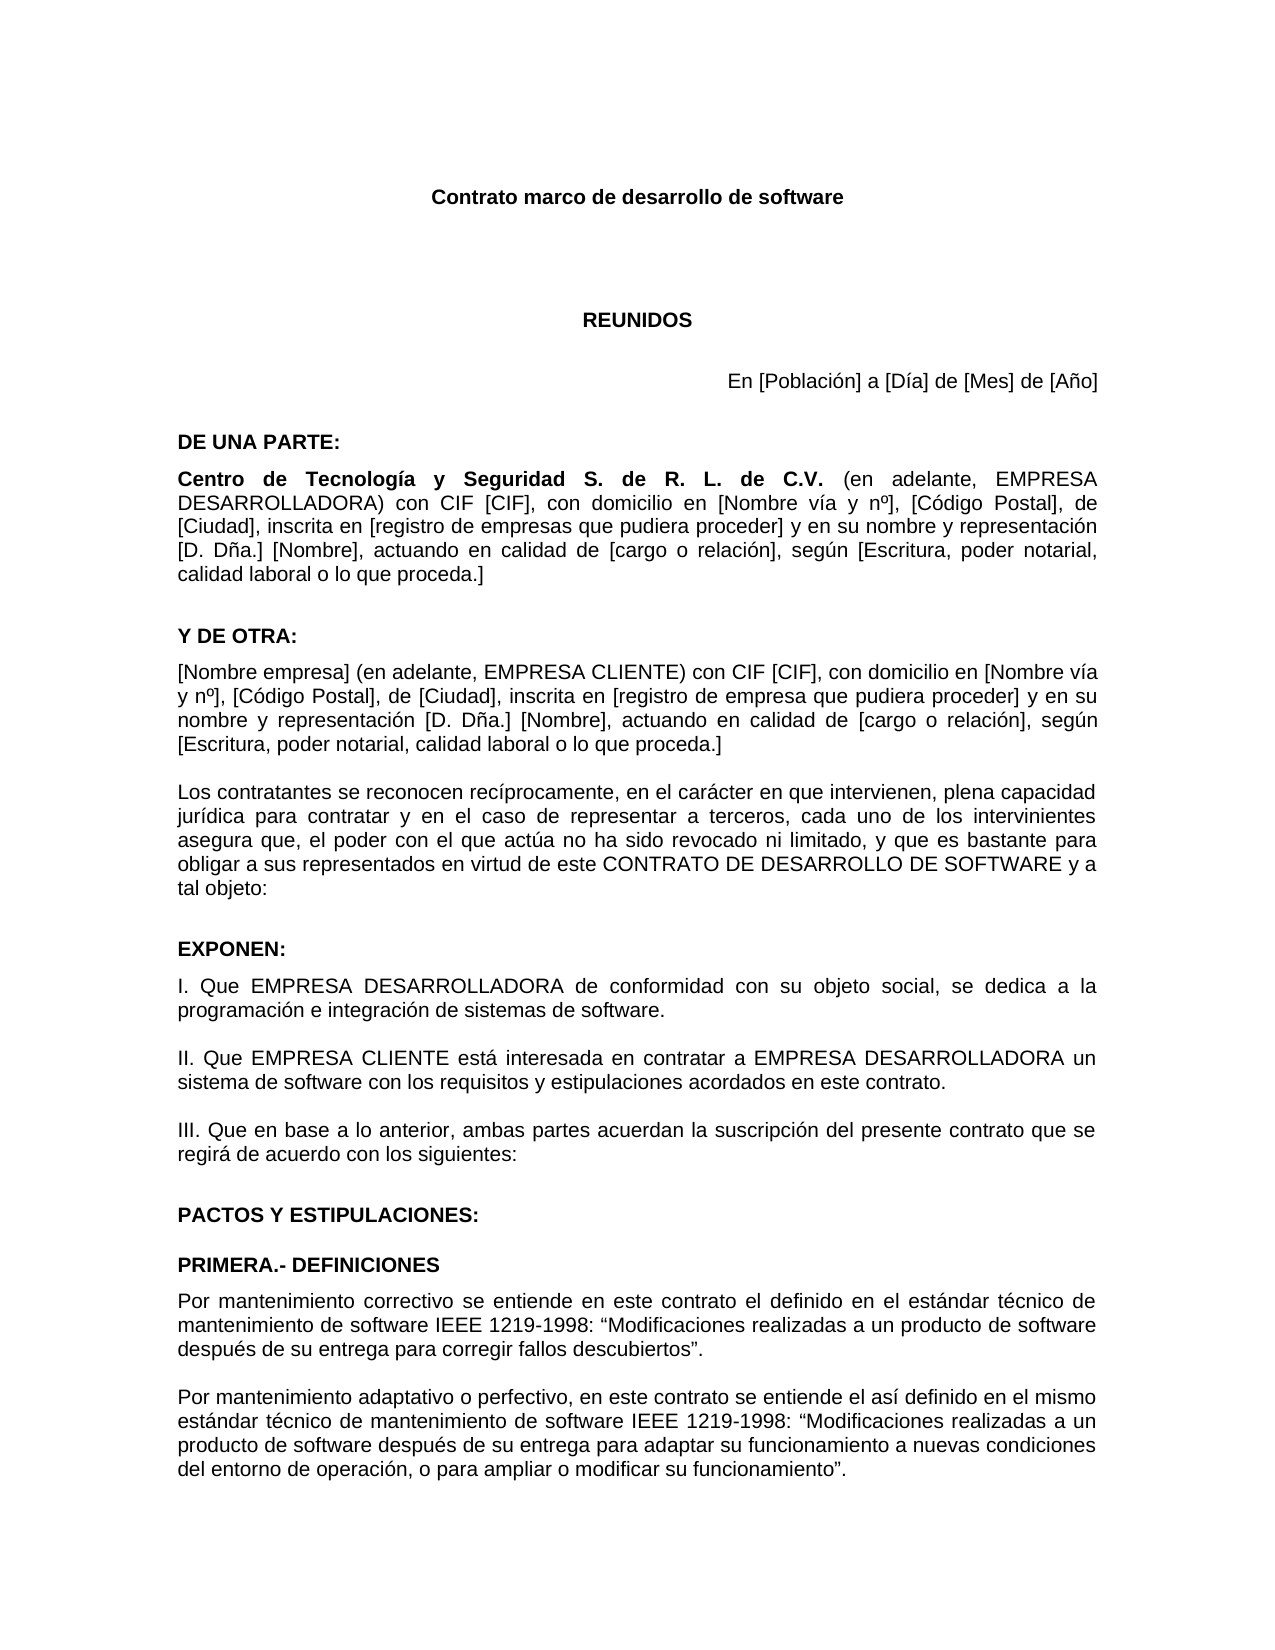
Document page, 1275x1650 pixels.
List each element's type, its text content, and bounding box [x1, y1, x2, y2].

text En a de de [177, 368, 1098, 392]
text Los contratantes se reconocen recíprocamente, en el carácter en que intervienen, plena capacidad jurídica para contratar y en el caso de representar a terceros, cada uno de los intervinientes asegura que, el poder con el que actúa no ha sido revocado ni limitado, y que es bastante para obligar a sus representados en virtud de este CONTRATO DE DESARROLLO DE SOFTWARE y a tal objeto: [177, 780, 1098, 900]
text I. Que EMPRESA DESARROLLADORA de conformidad con su objeto social, se dedica a la programación e integración de sistemas de software. [177, 974, 1098, 1022]
text III. Que en base a lo anterior, ambas partes acuerdan la suscripción del presente contrato que se regirá de acuerdo con los siguientes: [177, 1117, 1098, 1165]
subtitle PACTOS Y ESTIPULACIONES: [177, 1203, 1098, 1227]
text Centro de Tecnología y Seguridad S. de R. L. de C.V. (en adelante, EMPRESA DESARROLLADORA) con CIF , con domicilio en , , de , inscrita en y en su nombre y representación , actuando en calidad de , según [177, 466, 1098, 586]
text Por mantenimiento correctivo se entiende en este contrato el definido en el estándar técnico de mantenimiento de software IEEE 1219-1998: “Modificaciones realizadas a un producto de software después de su entrega para corregir fallos descubiertos”. [177, 1289, 1098, 1361]
subtitle REUNIDOS [177, 308, 1098, 332]
subtitle Y DE OTRA: [177, 624, 1098, 648]
subtitle DE UNA PARTE: [177, 430, 1098, 454]
subtitle EXPONEN: [177, 937, 1098, 961]
subtitle PRIMERA.- DEFINICIONES [177, 1252, 1098, 1277]
text (en adelante, EMPRESA CLIENTE) con CIF , con domicilio en , , de , inscrita en y en su nombre y representación , actuando en calidad de , según [177, 660, 1098, 756]
text Por mantenimiento adaptativo o perfectivo, en este contrato se entiende el así definido en el mismo estándar técnico de mantenimiento de software IEEE 1219-1998: “Modificaciones realizadas a un producto de software después de su entrega para adaptar su funcionamiento a nuevas condiciones del entorno de operación, o para ampliar o modificar su funcionamiento”. [177, 1385, 1098, 1481]
text II. Que EMPRESA CLIENTE está interesada en contratar a EMPRESA DESARROLLADORA un sistema de software con los requisitos y estipulaciones acordados en este contrato. [177, 1046, 1098, 1093]
subtitle Contrato marco de desarrollo de software [177, 185, 1098, 209]
